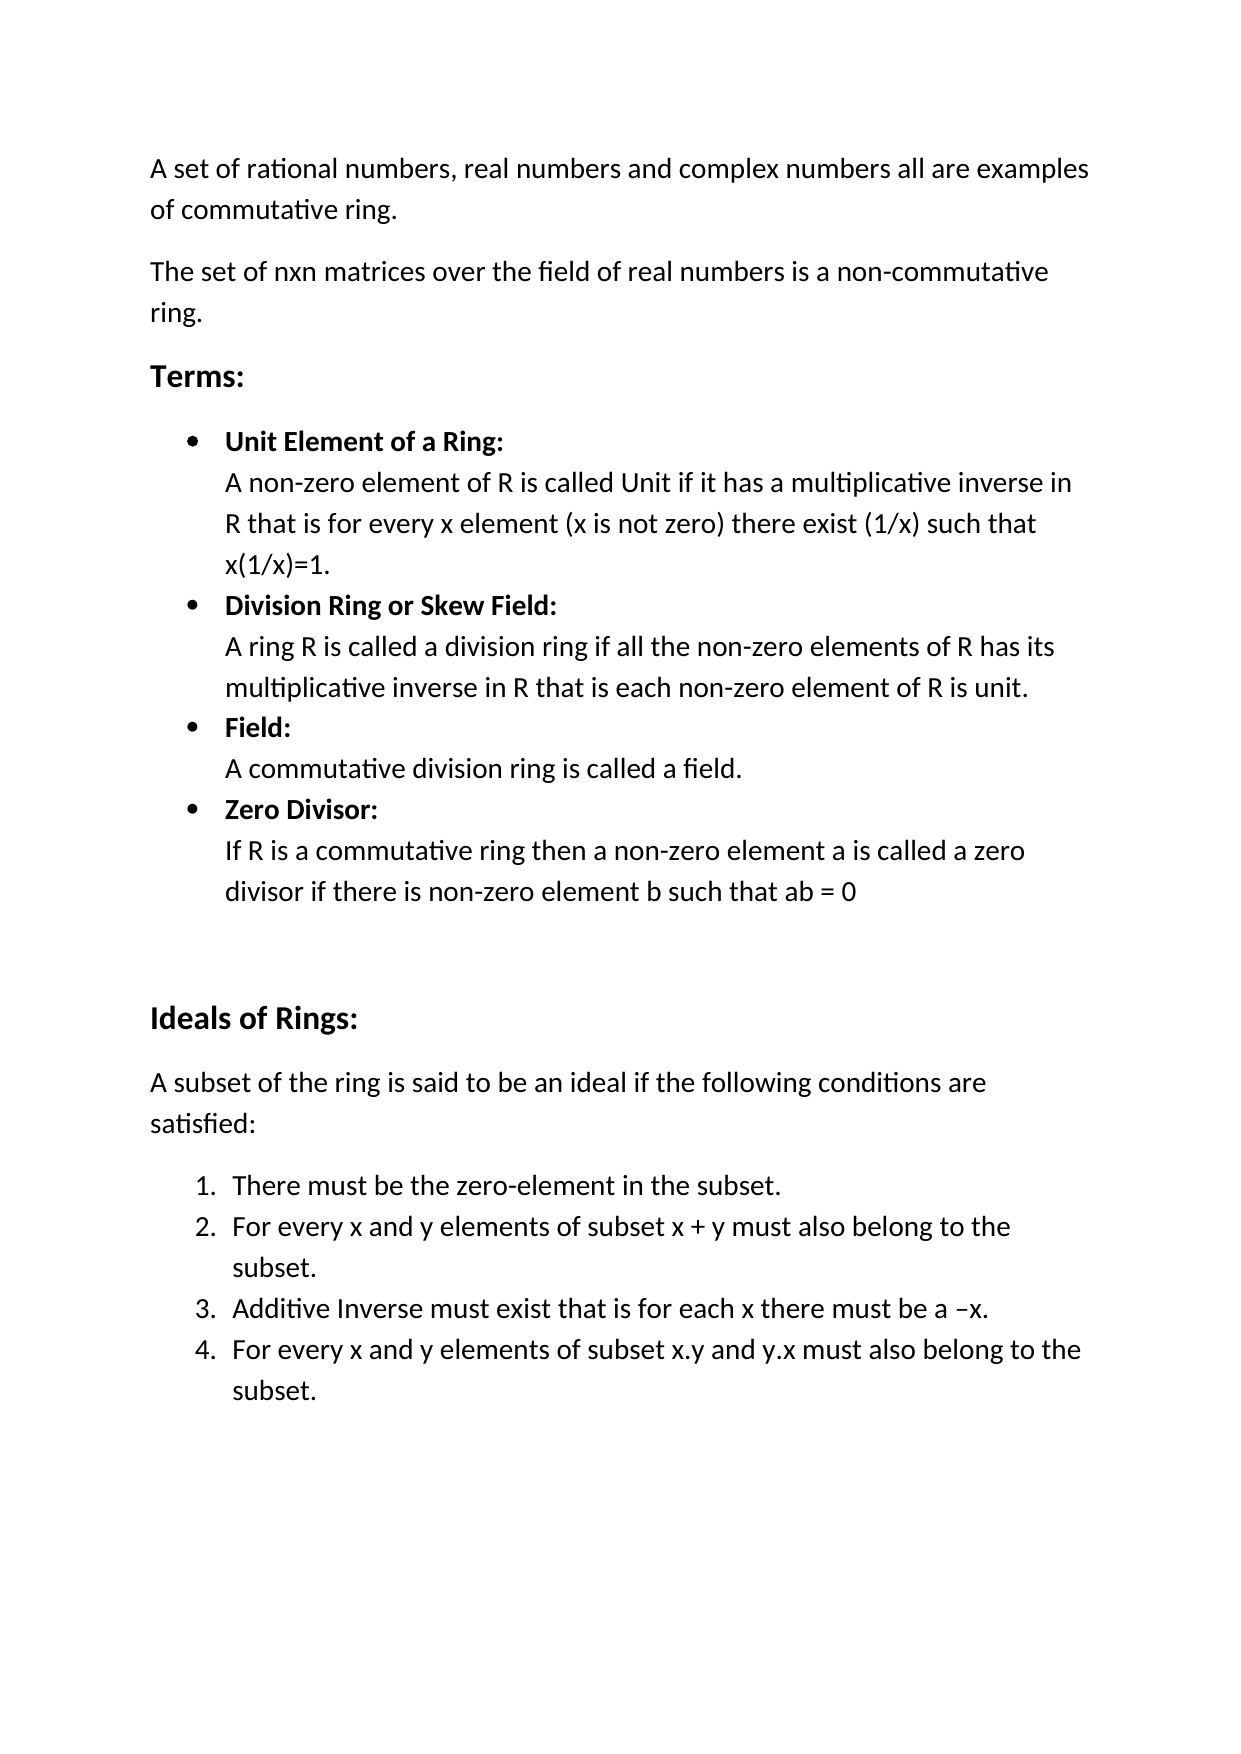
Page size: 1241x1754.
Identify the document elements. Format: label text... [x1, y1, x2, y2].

list There must be the zero-element in the subset. [194, 1167, 1090, 1203]
text Terms: [150, 355, 1090, 396]
list A ring R is called a division ring if all the non-zero elements of R has its multiplicative inverse in R that is each non-zero element of R is unit. [225, 628, 1090, 704]
list A commutative division ring is called a field. [225, 751, 1090, 786]
list A non-zero element of R is called Unit if it has a multiplicative inverse in R that is for every x element (x is not zero) there exist (1/x) such that x(1/x)=1. [225, 464, 1090, 581]
list Unit Element of a Ring: [187, 423, 1090, 459]
list For every x and y elements of subset x.y and y.x must also belong to the subset. [194, 1331, 1090, 1407]
list For every x and y elements of subset x + y must also belong to the subset. [194, 1208, 1090, 1285]
text The set of nxn matrices over the field of real numbers is a non-commutative ring. [150, 253, 1090, 329]
text Ideals of Rings: [150, 997, 1090, 1038]
list Additive Inverse must exist that is for each x there must be a –x. [194, 1290, 1090, 1326]
text A subset of the ring is said to be an ideal if the following conditions are satisfied: [150, 1064, 1090, 1141]
list Zero Divisor: [187, 791, 1090, 827]
list Field: [187, 709, 1090, 745]
text A set of rational numbers, real numbers and complex numbers all are examples of commutative ring. [150, 150, 1090, 227]
list Division Ring or Skew Field: [187, 587, 1090, 622]
list If R is a commutative ring then a non-zero element a is called a zero divisor if there is non-zero element b such that ab = 0 [225, 832, 1090, 909]
